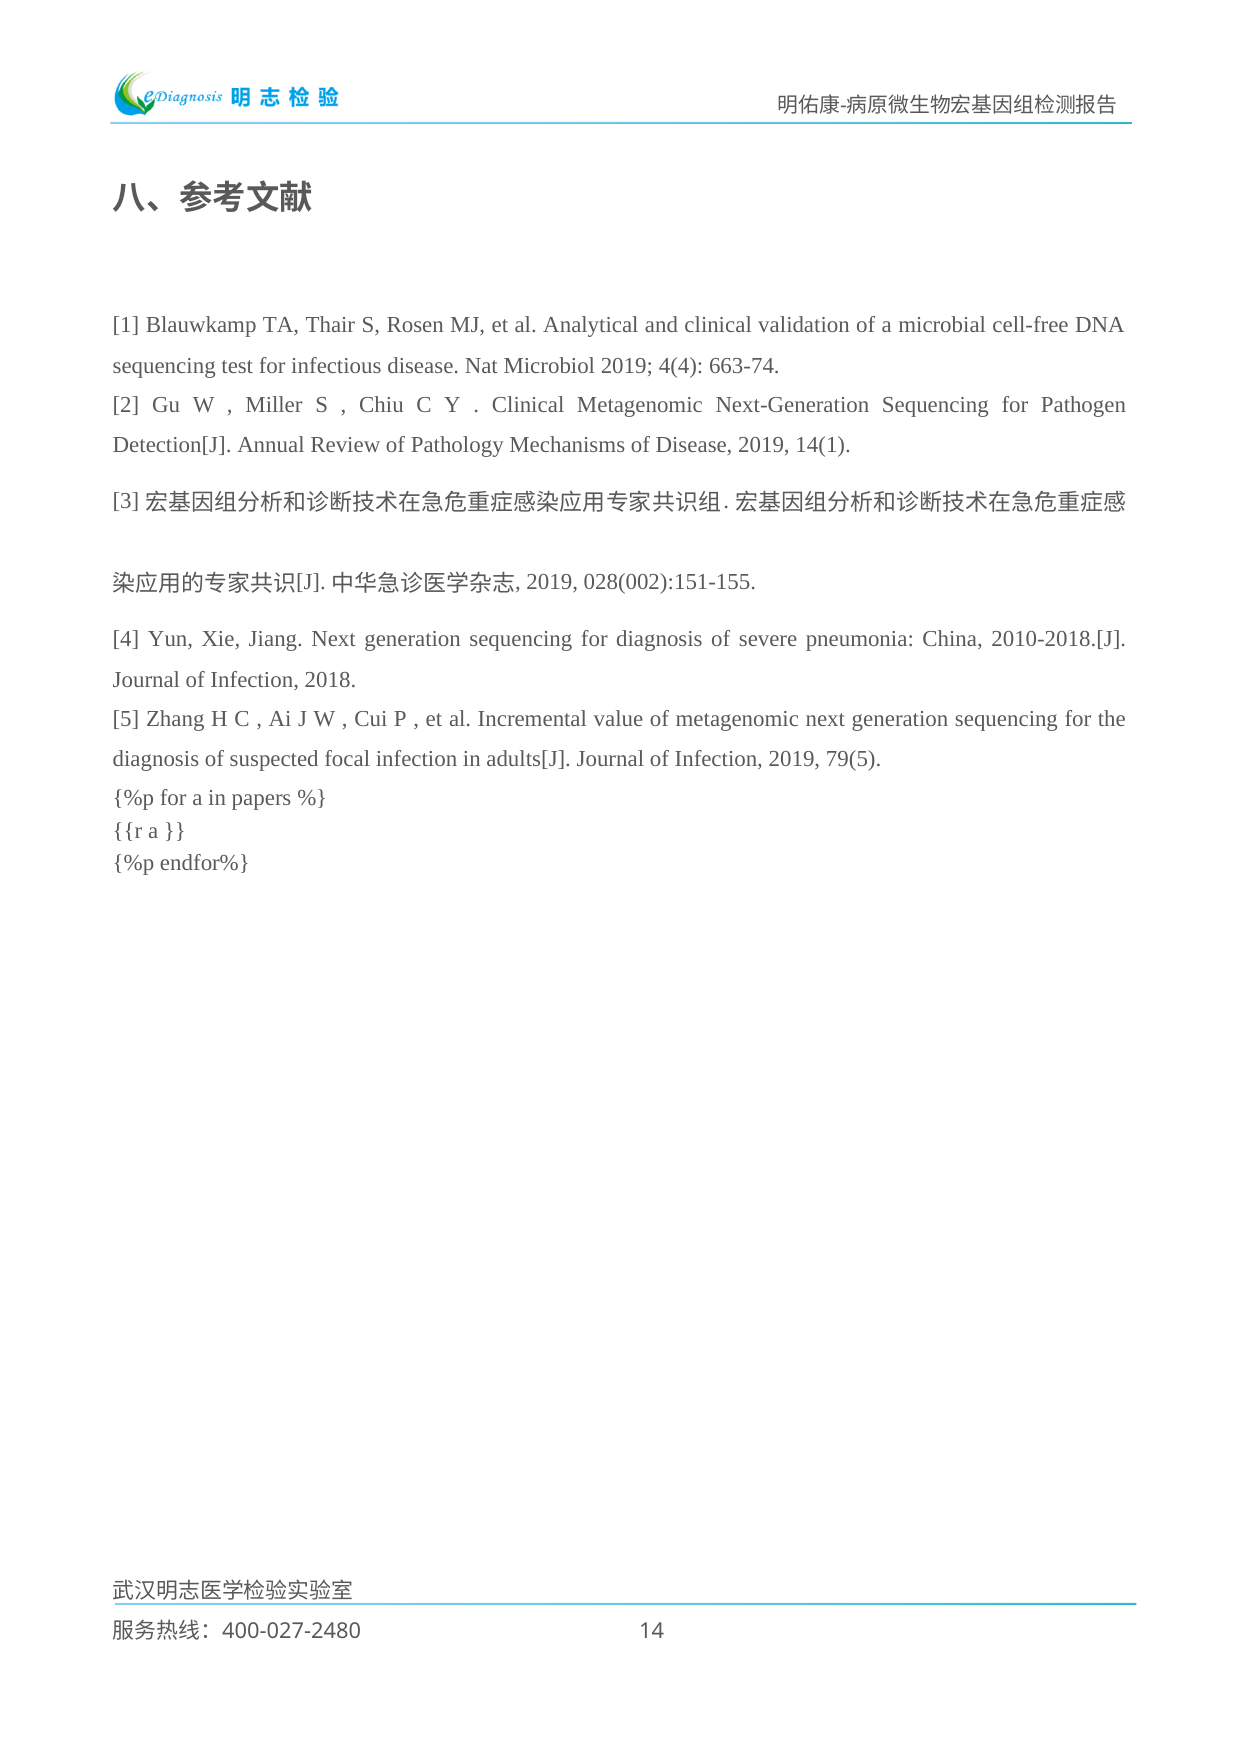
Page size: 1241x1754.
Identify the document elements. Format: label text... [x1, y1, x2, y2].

subtitle 八、参考文献 [112, 163, 1128, 228]
text [5] Zhang H C , Ai J W , Cui P , et al. Incremental value of metagenomic next generation sequencing for the diagnosis of suspected focal infection in adults[J]. Journal of Infection, 2019, 79(5). [112, 702, 1128, 775]
picture [110, 69, 1132, 124]
text [4] Yun, Xie, Jiang. Next generation sequencing for diagnosis of severe pneumonia: China, 2010-2018.[J]. Journal of Infection, 2018. [112, 622, 1128, 695]
text {%p endfor%} [112, 846, 1128, 879]
text {%p for a in papers %} [112, 781, 1128, 814]
text [1] Blauwkamp TA, Thair S, Rosen MJ, et al. Analytical and clinical validation of a microbial cell-free DNA sequencing test for infectious disease. Nat Microbiol 2019; 4(4): 663-74. [112, 308, 1128, 381]
text {{r a }} [112, 814, 1128, 846]
text [2] Gu W , Miller S , Chiu C Y . Clinical Metagenomic Next-Generation Sequencing for Pathogen Detection[J]. Annual Review of Pathology Mechanisms of Disease, 2019, 14(1). [112, 388, 1128, 461]
picture [114, 1598, 1137, 1605]
text [3] 宏基因组分析和诊断技术在急危重症感染应用专家共识组. 宏基因组分析和诊断技术在急危重症感染应用的专家共识[J]. 中华急诊医学杂志, 2019, 028(002):151-155. [112, 467, 1128, 614]
